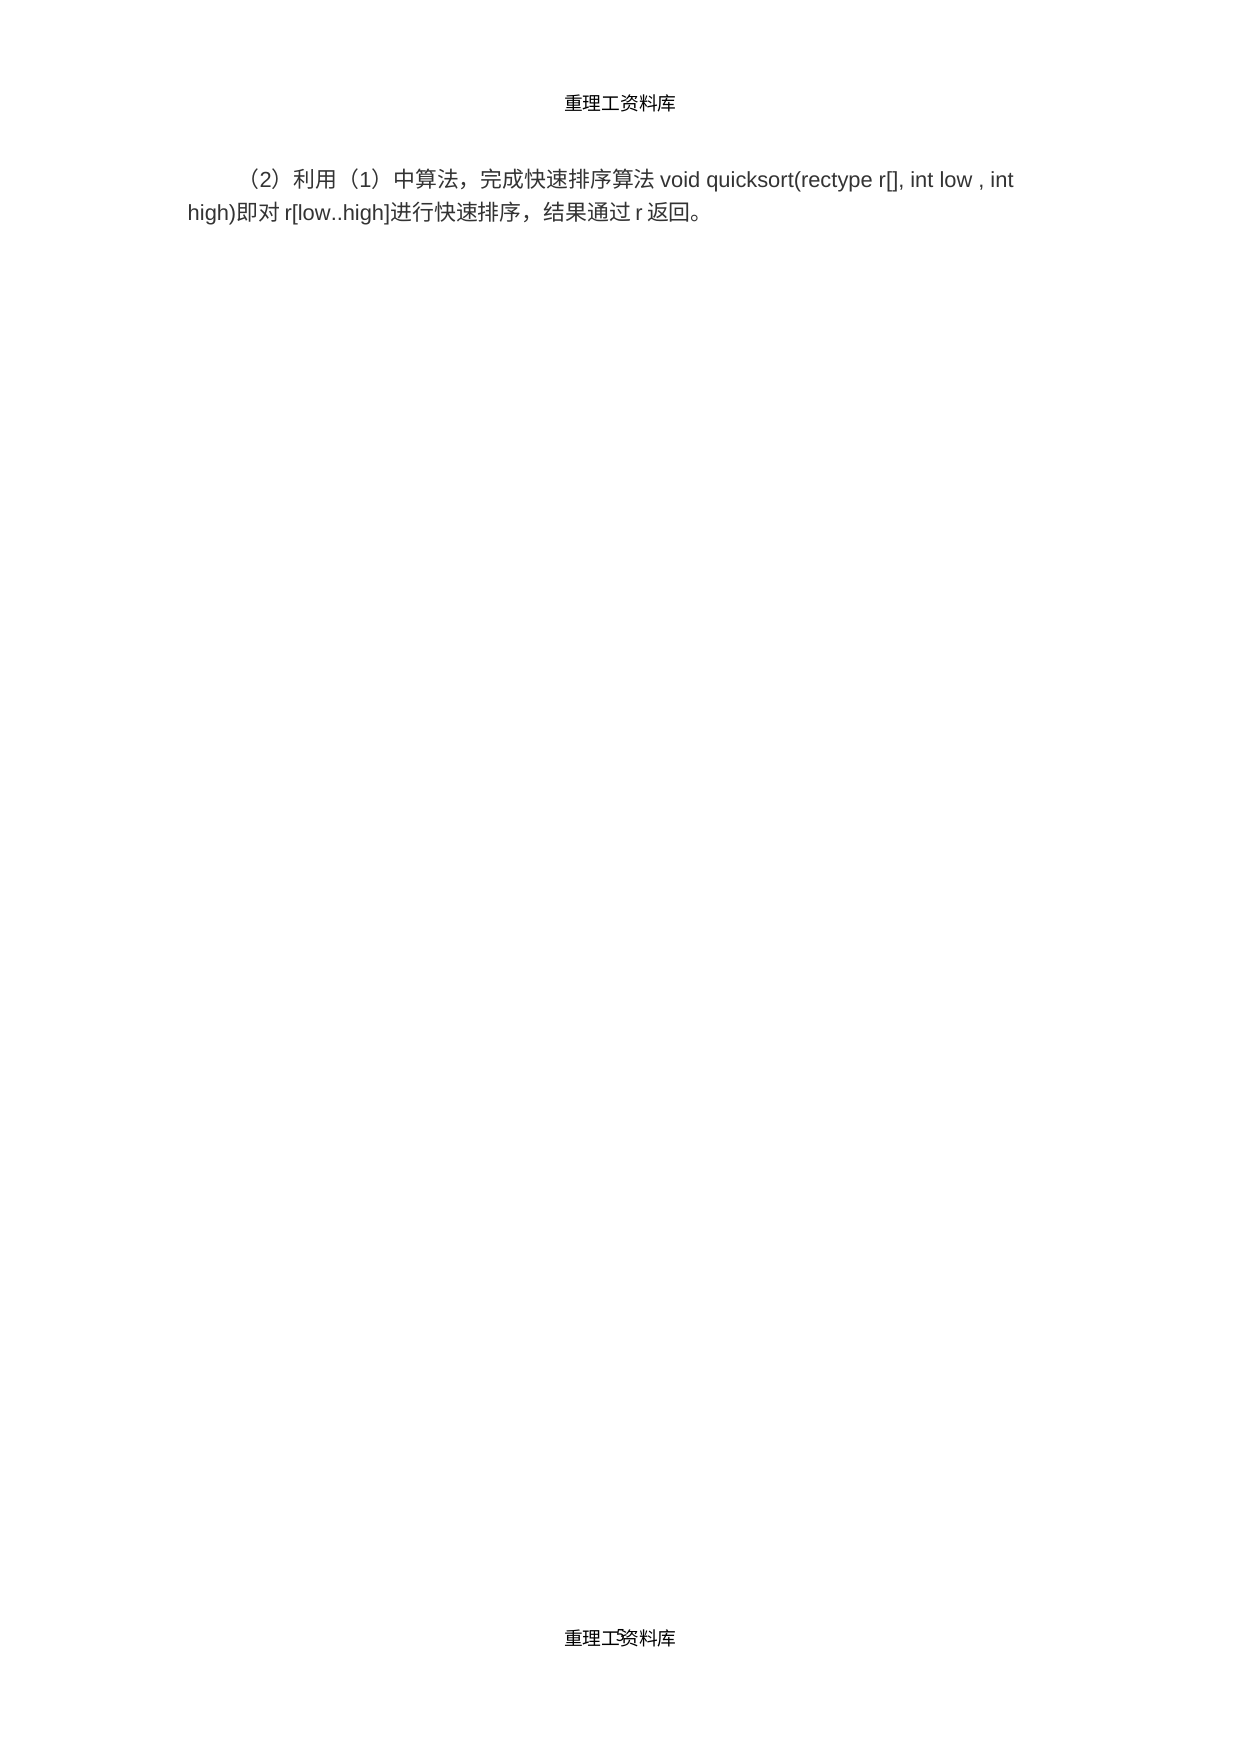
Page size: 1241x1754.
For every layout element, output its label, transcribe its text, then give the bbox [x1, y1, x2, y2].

text （2）利用（1）中算法，完成快速排序算法void quicksort(rectype r[], int low , int high)即对r[low..high]进行快速排序，结果通过r返回。 [187, 162, 1053, 227]
